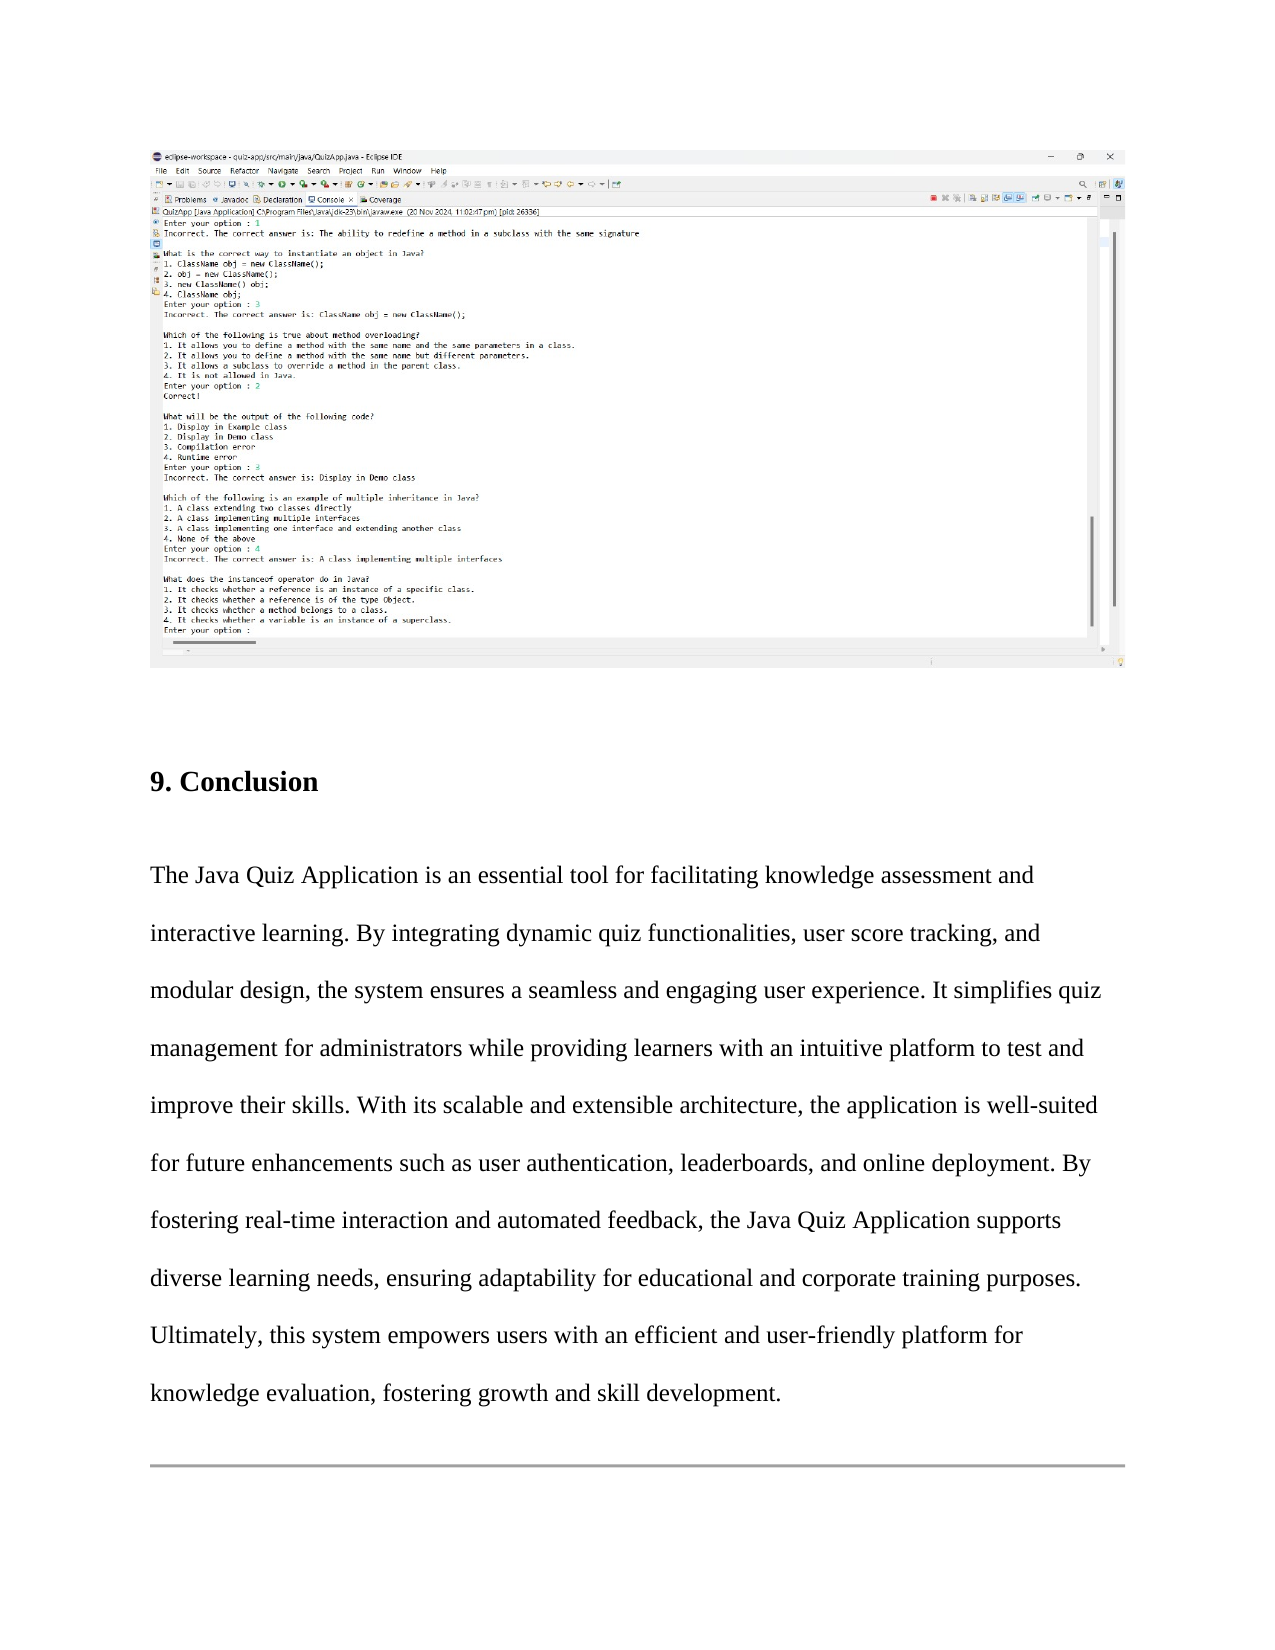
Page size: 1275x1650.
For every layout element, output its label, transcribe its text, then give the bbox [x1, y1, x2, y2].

subtitle 9. Conclusion [150, 764, 1125, 797]
picture [150, 150, 1125, 668]
text The Java Quiz Application is an essential tool for facilitating knowledge assessment and interactive learning. By integrating dynamic quiz functionalities, user score tracking, and modular design, the system ensures a seamless and engaging user experience. It simplifies quiz management for administrators while providing learners with an intuitive platform to test and improve their skills. With its scalable and extensible architecture, the application is well-suited for future enhancements such as user authentication, leaderboards, and online deployment. By fostering real-time interaction and automated feedback, the Java Quiz Application supports diverse learning needs, ensuring adaptability for educational and corporate training purposes. Ultimately, this system empowers users with an efficient and user-friendly platform for knowledge evaluation, fostering growth and skill development. [150, 860, 1125, 1406]
